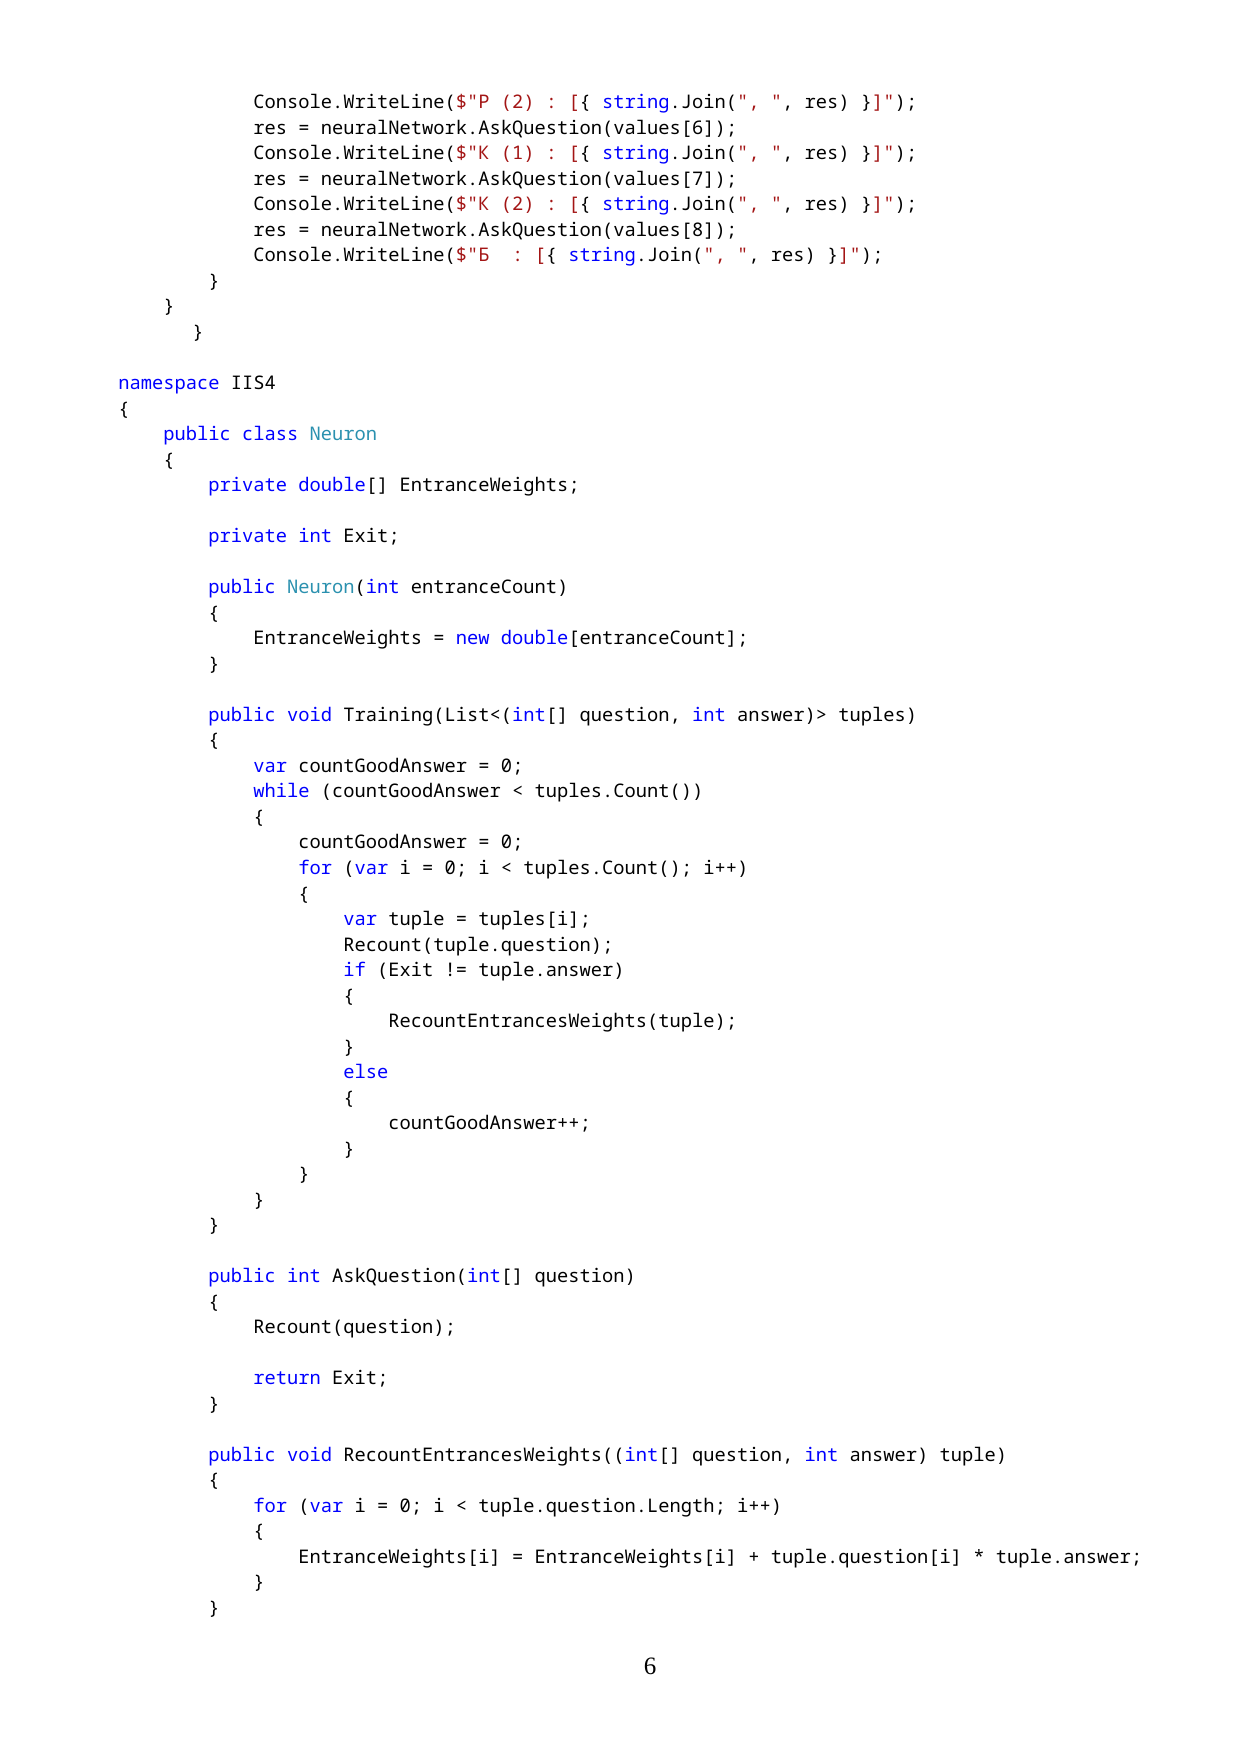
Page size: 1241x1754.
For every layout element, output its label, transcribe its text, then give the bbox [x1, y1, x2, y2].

text Console.WriteLine($"К (1) : [{ string.Join(", ", res) }]"); [118, 140, 1181, 165]
list } [118, 318, 1181, 344]
text if (Exit != tuple.answer) [118, 956, 1181, 982]
text RecountEntrancesWeights(tuple); [118, 1007, 1181, 1033]
text { [118, 1467, 1181, 1492]
text else [118, 1058, 1181, 1084]
text { [118, 982, 1181, 1007]
text } [118, 1569, 1181, 1594]
text public void Training(List<(int[] question, int answer)> tuples) [118, 701, 1181, 727]
text { [118, 1288, 1181, 1314]
text countGoodAnswer = 0; [118, 829, 1181, 854]
text { [118, 1518, 1181, 1543]
text Console.WriteLine($"К (2) : [{ string.Join(", ", res) }]"); [118, 191, 1181, 216]
text namespace IIS4 [118, 369, 1181, 395]
text { [118, 395, 1181, 420]
text } [118, 650, 1181, 676]
text { [118, 880, 1181, 905]
text public int AskQuestion(int[] question) [118, 1263, 1181, 1288]
text public class Neuron [118, 420, 1181, 446]
text var countGoodAnswer = 0; [118, 752, 1181, 778]
text Console.WriteLine($"Р (2) : [{ string.Join(", ", res) }]"); [118, 89, 1181, 114]
text private int Exit; [118, 522, 1181, 548]
text res = neuralNetwork.AskQuestion(values[8]); [118, 216, 1181, 242]
text } [118, 1033, 1181, 1058]
text return Exit; [118, 1365, 1181, 1390]
text while (countGoodAnswer < tuples.Count()) [118, 778, 1181, 803]
text res = neuralNetwork.AskQuestion(values[6]); [118, 114, 1181, 140]
text public void RecountEntrancesWeights((int[] question, int answer) tuple) [118, 1441, 1181, 1467]
text res = neuralNetwork.AskQuestion(values[7]); [118, 165, 1181, 191]
text { [118, 727, 1181, 752]
text } [118, 1161, 1181, 1186]
text for (var i = 0; i < tuples.Count(); i++) [118, 854, 1181, 880]
text } [118, 1594, 1181, 1620]
text } [118, 293, 1181, 318]
text private double[] EntranceWeights; [118, 471, 1181, 497]
text countGoodAnswer++; [118, 1109, 1181, 1135]
text for (var i = 0; i < tuple.question.Length; i++) [118, 1492, 1181, 1518]
text { [118, 803, 1181, 829]
text EntranceWeights[i] = EntranceWeights[i] + tuple.question[i] * tuple.answer; [118, 1543, 1181, 1569]
text } [118, 1390, 1181, 1416]
text Recount(tuple.question); [118, 931, 1181, 956]
text var tuple = tuples[i]; [118, 905, 1181, 931]
text } [118, 1212, 1181, 1237]
text { [118, 1084, 1181, 1109]
text public Neuron(int entranceCount) [118, 573, 1181, 599]
text } [118, 267, 1181, 293]
text Recount(question); [118, 1314, 1181, 1339]
text { [118, 599, 1181, 624]
text EntranceWeights = new double[entranceCount]; [118, 624, 1181, 650]
text } [118, 1186, 1181, 1212]
text Console.WriteLine($"Б : [{ string.Join(", ", res) }]"); [118, 242, 1181, 267]
text { [118, 446, 1181, 471]
text } [118, 1135, 1181, 1161]
